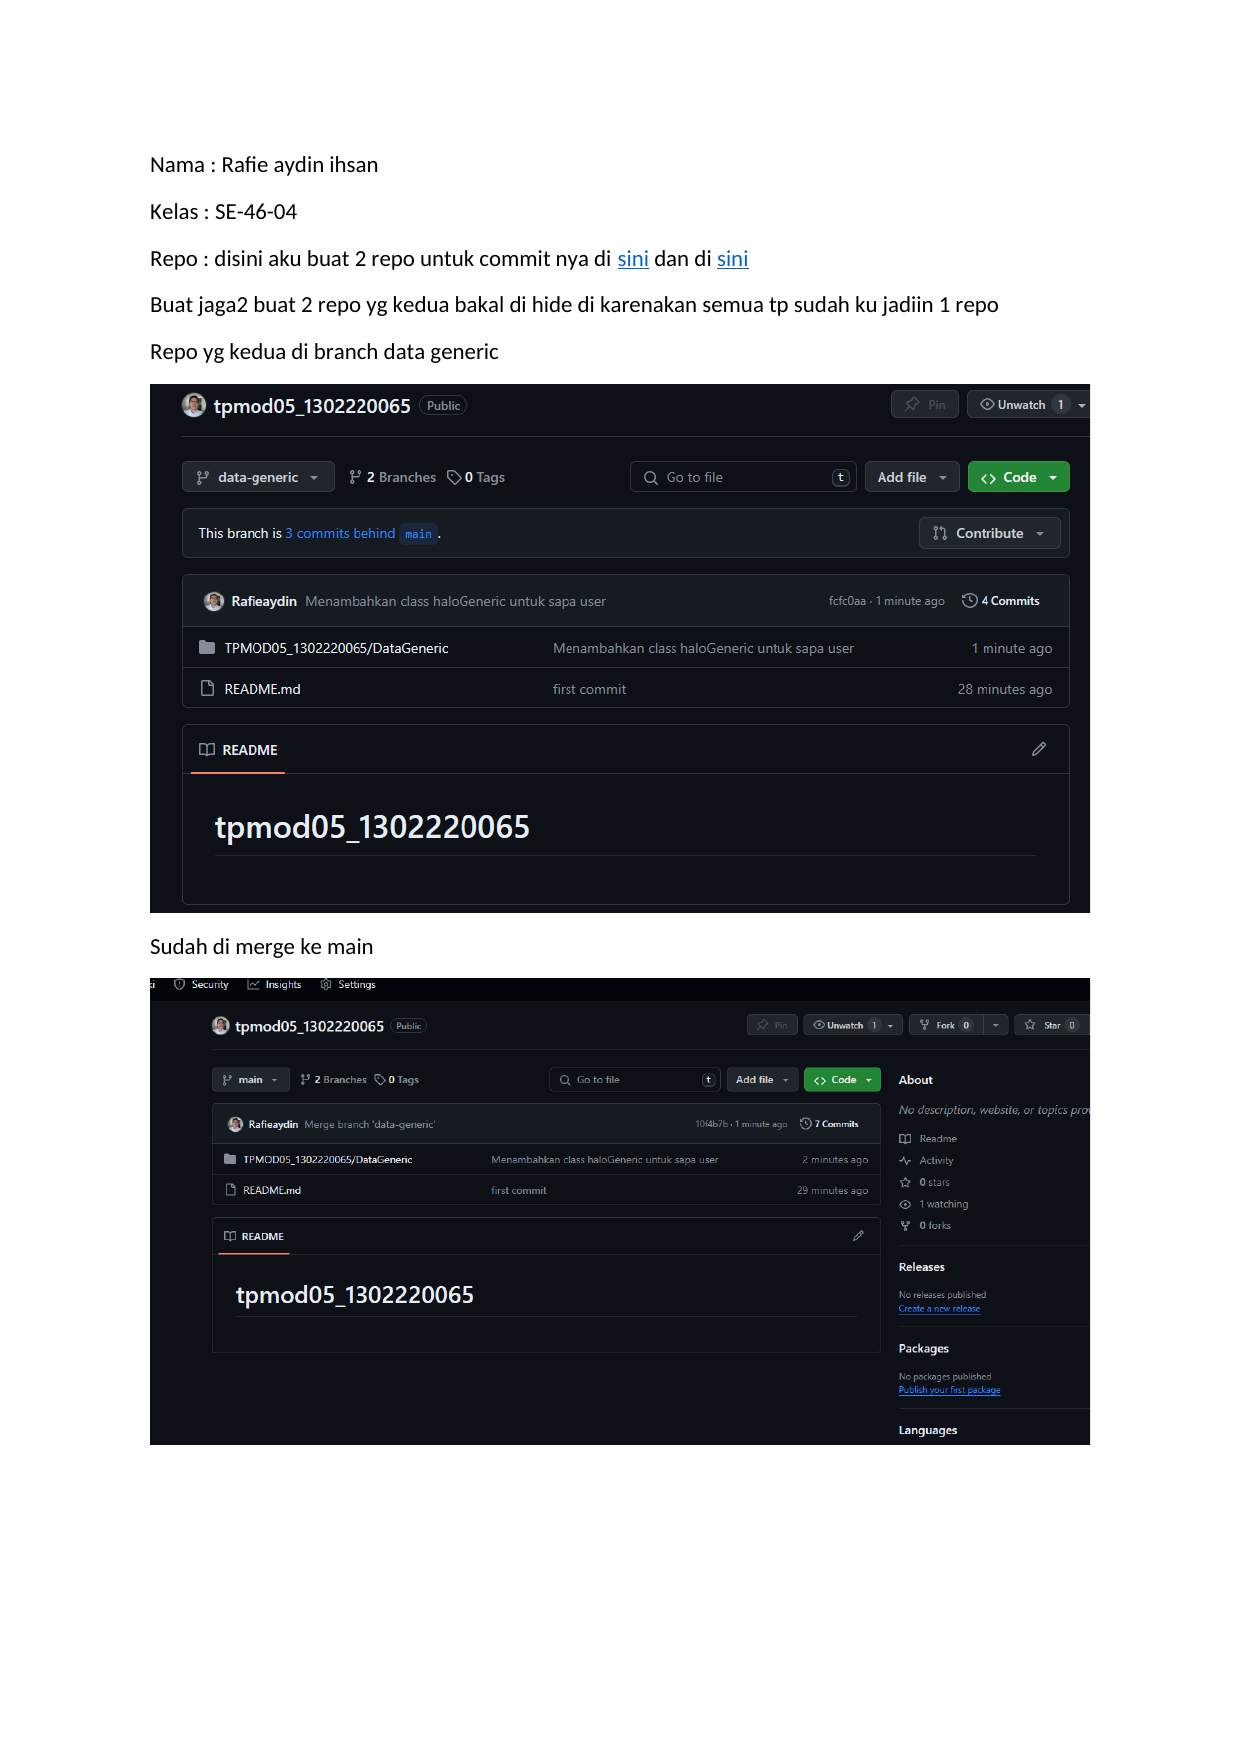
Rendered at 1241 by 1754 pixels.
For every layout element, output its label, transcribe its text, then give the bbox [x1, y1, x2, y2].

text Repo yg kedua di branch data generic [150, 337, 1090, 366]
text Buat jaga2 buat 2 repo yg kedua bakal di hide di karenakan semua tp sudah ku jadiin 1 repo [150, 291, 1090, 319]
text Kelas : SE-46-04 [150, 197, 1090, 225]
text Repo : disini aku buat 2 repo untuk commit nya di sini dan di sini [150, 244, 1090, 272]
picture [150, 384, 1091, 913]
picture [150, 978, 1091, 1445]
text Nama : Rafie aydin ihsan [150, 150, 1090, 178]
text Sudah di merge ke main [150, 932, 1090, 960]
